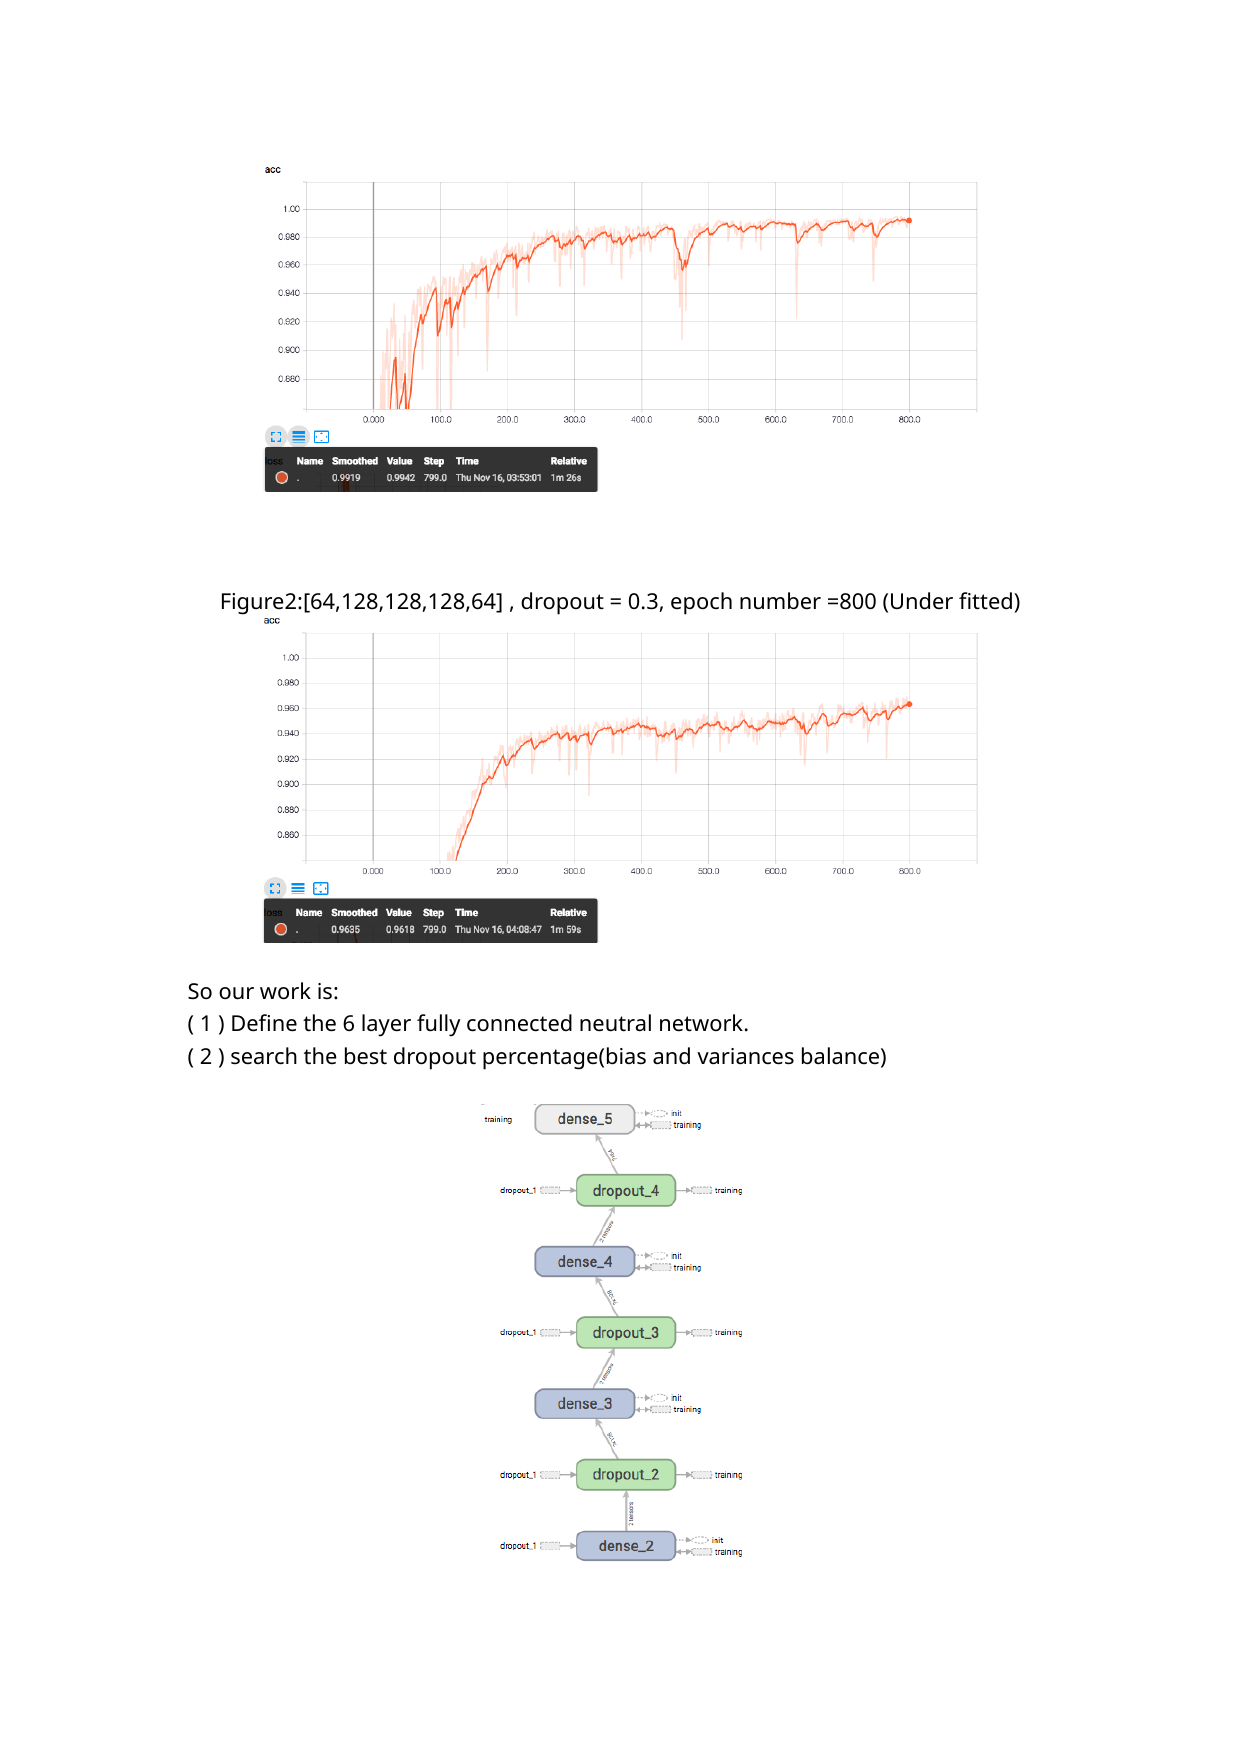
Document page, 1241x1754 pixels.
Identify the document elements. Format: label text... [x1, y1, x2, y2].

text Figure2:[64,128,128,128,64] , dropout = 0.3, epoch number =800 (Under fitted) [187, 584, 1053, 617]
text ( 1 ) Define the 6 layer fully connected neutral network. [187, 1007, 1053, 1039]
picture [481, 1104, 759, 1576]
picture [258, 162, 982, 492]
text ( 2 ) search the best dropout percentage(bias and variances balance) [187, 1039, 1053, 1072]
text So our work is: [187, 974, 1053, 1007]
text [187, 162, 1053, 519]
picture [250, 617, 991, 943]
